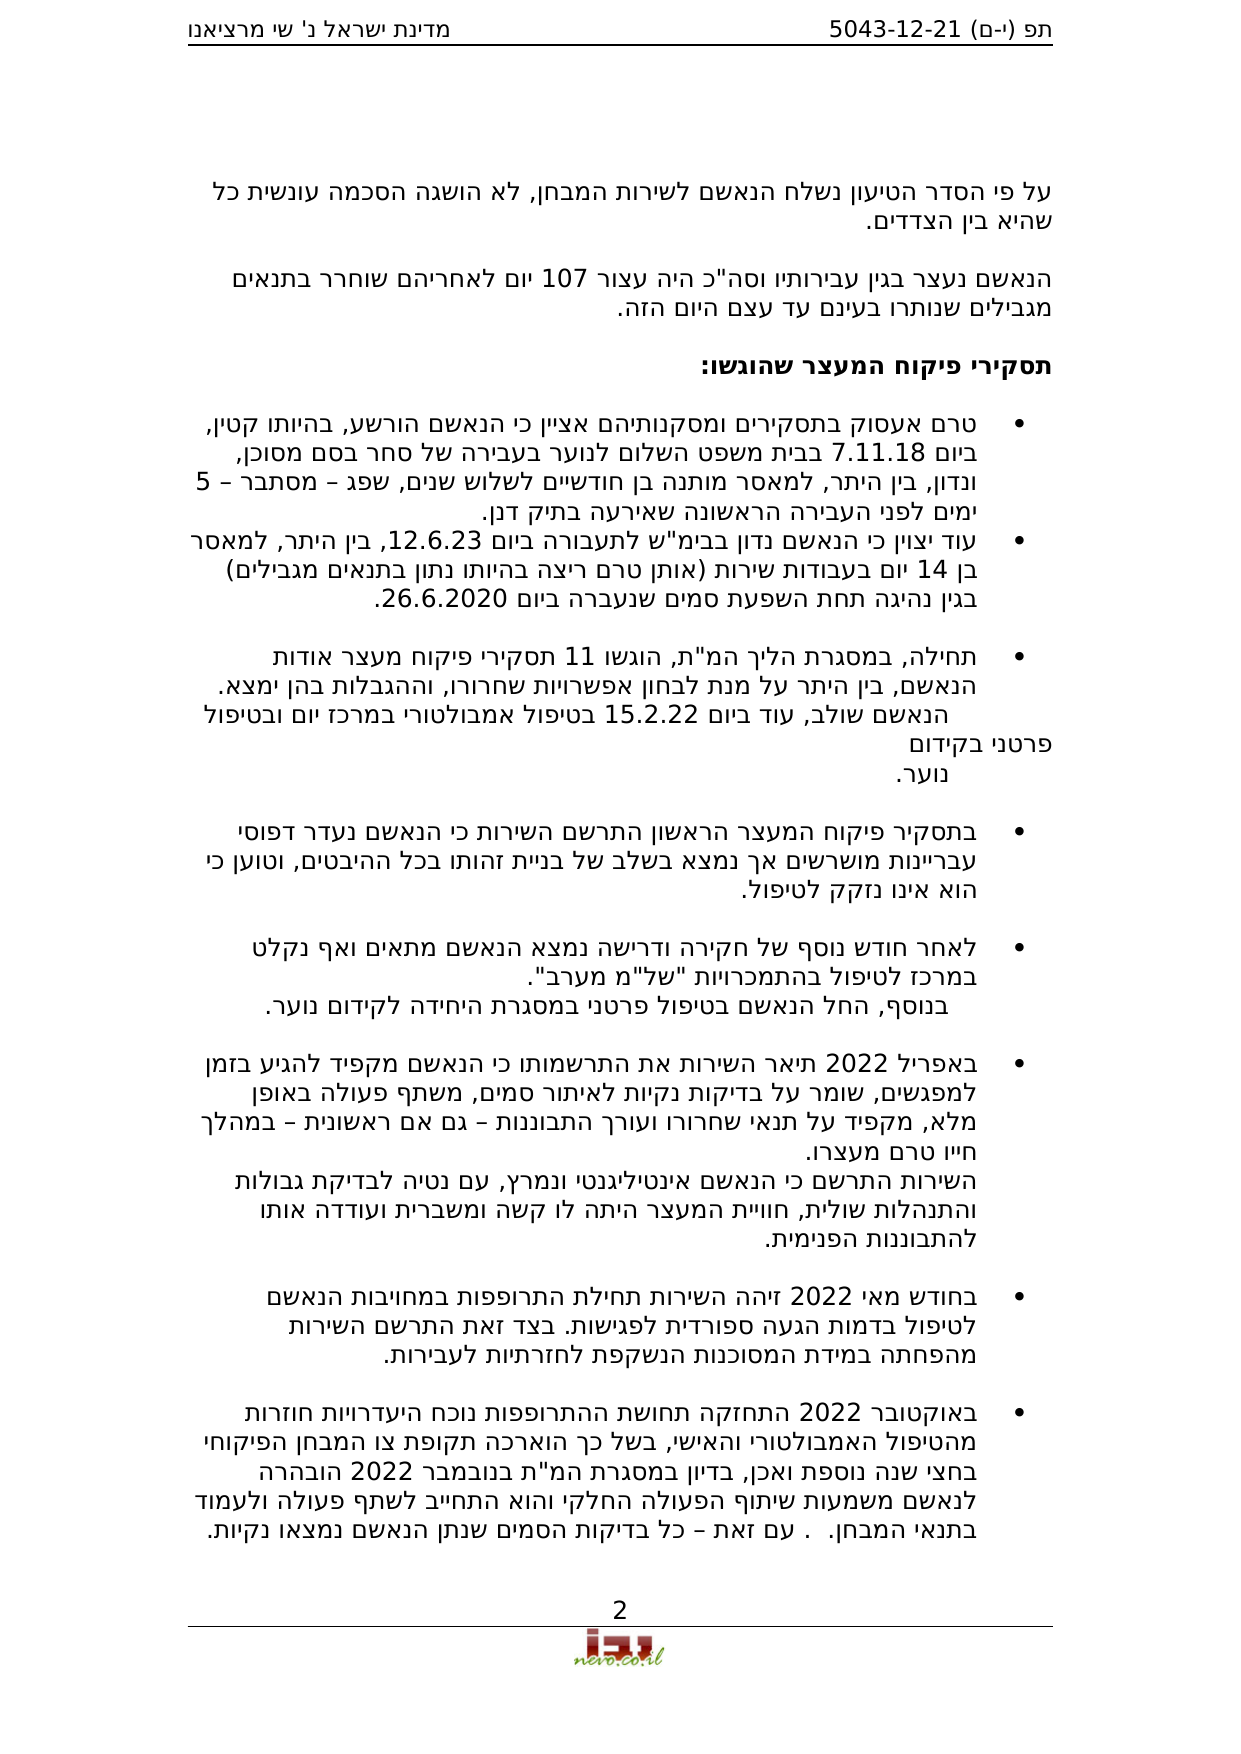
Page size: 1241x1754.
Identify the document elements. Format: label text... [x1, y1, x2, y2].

list באפריל 2022 תיאר השירות את התרשמותו כי הנאשם מקפיד להגיע בזמן למפגשים, שומר על בדיקות נקיות לאיתור סמים, משתף פעולה באופן מלא, מקפיד על תנאי שחרורו ועורך התבוננות – גם אם ראשונית – במהלך חייו טרם מעצרו. [187, 1049, 1015, 1166]
list באוקטובר 2022 התחזקה תחושת ההתרופפות נוכח היעדרויות חוזרות מהטיפול האמבולטורי והאישי, בשל כך הוארכה תקופת צו המבחן הפיקוחי בחצי שנה נוספת ואכן, בדיון במסגרת המ"ת בנובמבר 2022 הובהרה לנאשם משמעות שיתוף הפעולה החלקי והוא התחייב לשתף פעולה ולעמוד בתנאי המבחן. . עם זאת – כל בדיקות הסמים שנתן הנאשם נמצאו נקיות. [187, 1398, 1015, 1544]
list לאחר חודש נוסף של חקירה ודרישה נמצא הנאשם מתאים ואף נקלט במרכז לטיפול בהתמכרויות "של"מ מערב". [187, 933, 1015, 991]
list תחילה, במסגרת הליך המ"ת, הוגשו 11 תסקירי פיקוח מעצר אודות הנאשם, בין היתר על מנת לבחון אפשרויות שחרורו, וההגבלות בהן ימצא. [187, 642, 1015, 701]
list טרם אעסוק בתסקירים ומסקנותיהם אציין כי הנאשם הורשע, בהיותו קטין, ביום 7.11.18 בבית משפט השלום לנוער בעבירה של סחר בסם מסוכן, ונדון, בין היתר, למאסר מותנה בן חודשיים לשלוש שנים, שפג – מסתבר – 5 ימים לפני העבירה הראשונה שאירעה בתיק דנן. [187, 409, 1015, 526]
text נוער. [187, 759, 1053, 788]
text הנאשם שולב, עוד ביום 15.2.22 בטיפול אמבולטורי במרכז יום ובטיפול פרטני בקידום [187, 701, 1053, 759]
list עוד יצוין כי הנאשם נדון בבימ"ש לתעבורה ביום 12.6.23, בין היתר, למאסר בן 14 יום בעבודות שירות (אותן טרם ריצה בהיותו נתון בתנאים מגבילים) בגין נהיגה תחת השפעת סמים שנעברה ביום 26.6.2020. [187, 526, 1015, 613]
text הנאשם נעצר בגין עבירותיו וסה"כ היה עצור 107 יום לאחריהם שוחרר בתנאים מגבילים שנותרו בעינם עד עצם היום הזה. [187, 264, 1053, 323]
list השירות התרשם כי הנאשם אינטיליגנטי ונמרץ, עם נטיה לבדיקת גבולות והתנהלות שולית, חוויית המעצר היתה לו קשה ומשברית ועודדה אותו להתבוננות הפנימית. [187, 1166, 978, 1253]
list בתסקיר פיקוח המעצר הראשון התרשם השירות כי הנאשם נעדר דפוסי עבריינות מושרשים אך נמצא בשלב של בניית זהותו בכל ההיבטים, וטוען כי הוא אינו נזקק לטיפול. [187, 817, 1015, 904]
text על פי הסדר הטיעון נשלח הנאשם לשירות המבחן, לא הושגה הסכמה עונשית כל שהיא בין הצדדים. [187, 177, 1053, 236]
picture [574, 1628, 666, 1667]
list בחודש מאי 2022 זיהה השירות תחילת התרופפות במחויבות הנאשם לטיפול בדמות הגעה ספורדית לפגישות. בצד זאת התרשם השירות מהפחתה במידת המסוכנות הנשקפת לחזרתיות לעבירות. [187, 1282, 1015, 1370]
text בנוסף, החל הנאשם בטיפול פרטני במסגרת היחידה לקידום נוער. [187, 991, 1053, 1021]
text תסקירי פיקוח המעצר שהוגשו: [187, 351, 1053, 381]
